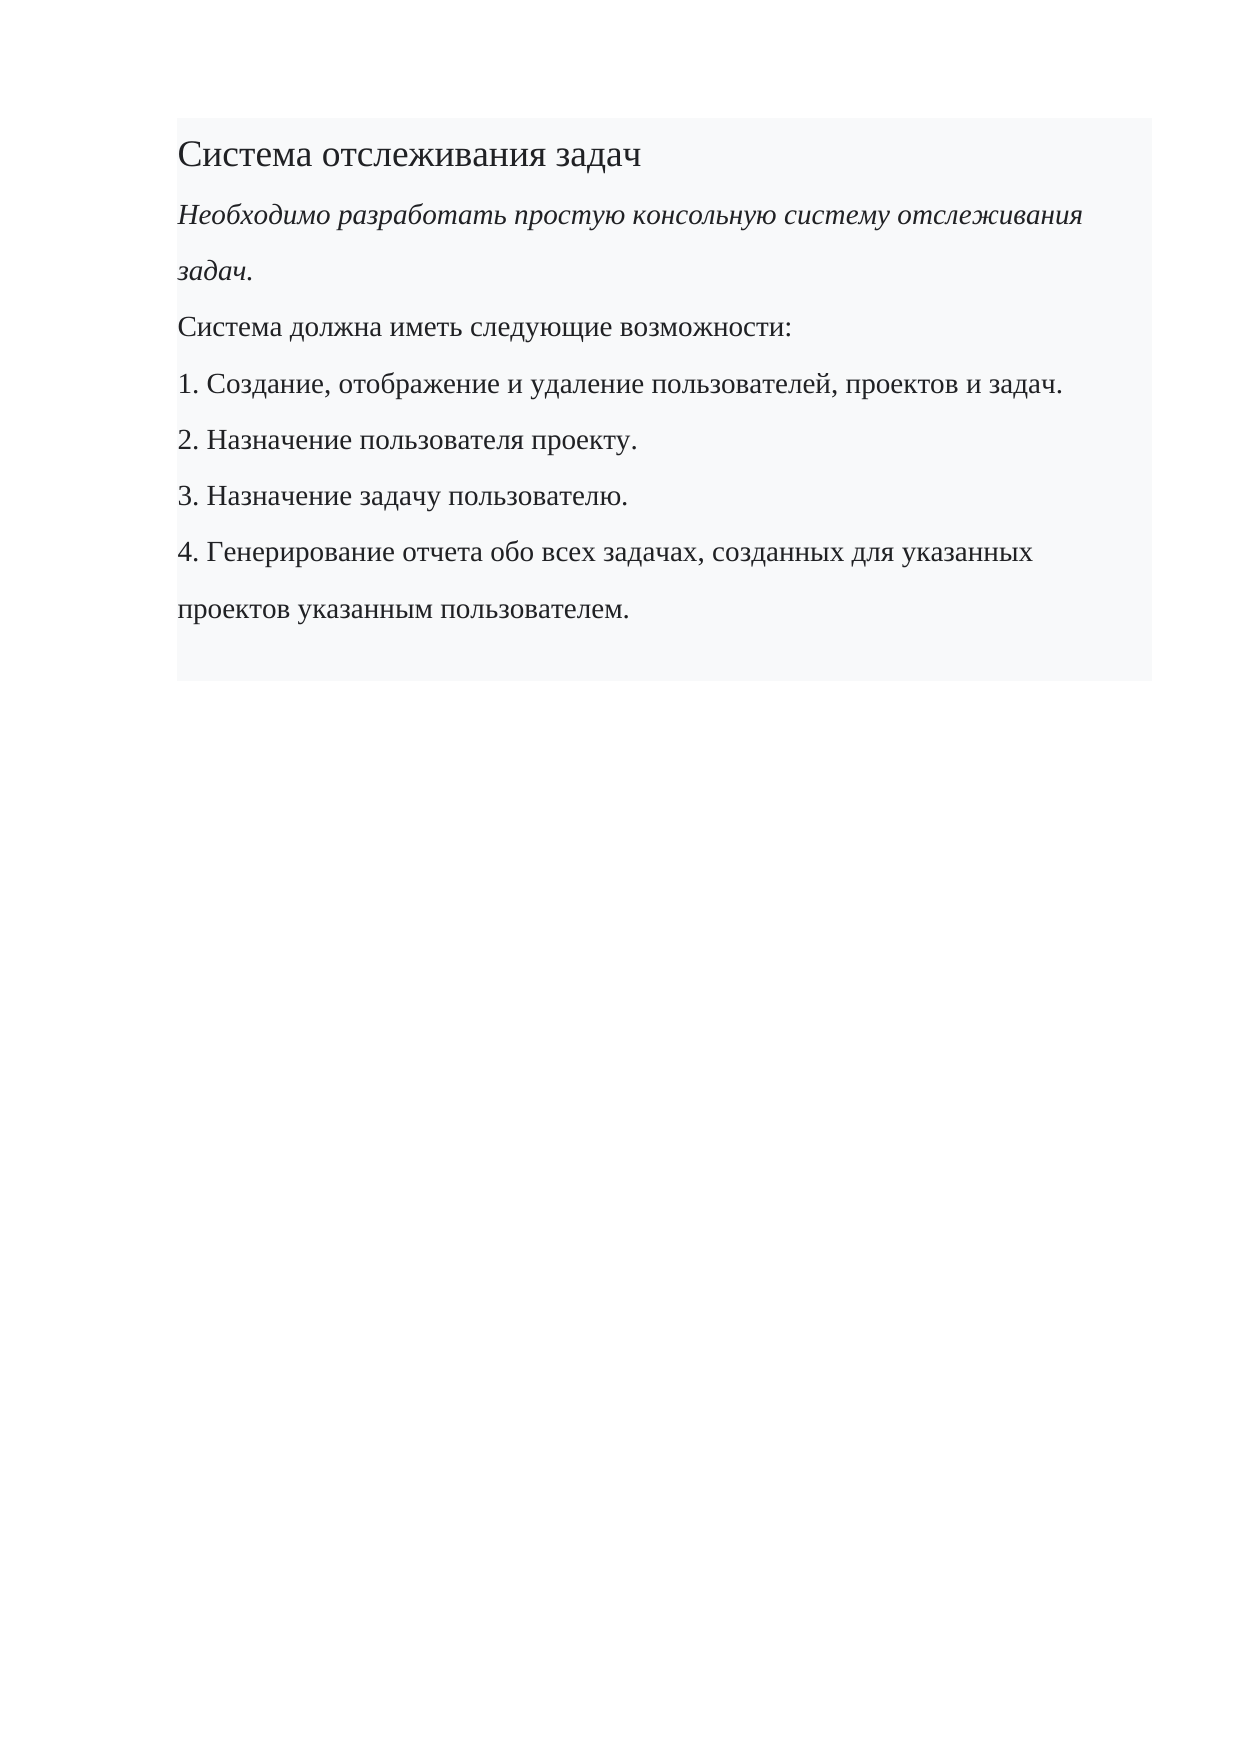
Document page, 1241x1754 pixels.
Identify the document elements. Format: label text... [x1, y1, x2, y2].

text 4. Генерирование отчета обо всех задачах, созданных для указанных проектов указанным пользователем. [177, 512, 1152, 624]
text Система должна иметь следующие возможности: [177, 287, 1152, 343]
text 3. Назначение задачу пользователю. [177, 456, 1152, 512]
text Необходимо разработать простую консольную систему отслеживания задач. [177, 174, 1152, 287]
text 1. Создание, отображение и удаление пользователей, проектов и задач. [177, 343, 1152, 399]
text Система отслеживания задач [177, 118, 1152, 174]
text 2. Назначение пользователя проекту. [177, 399, 1152, 456]
